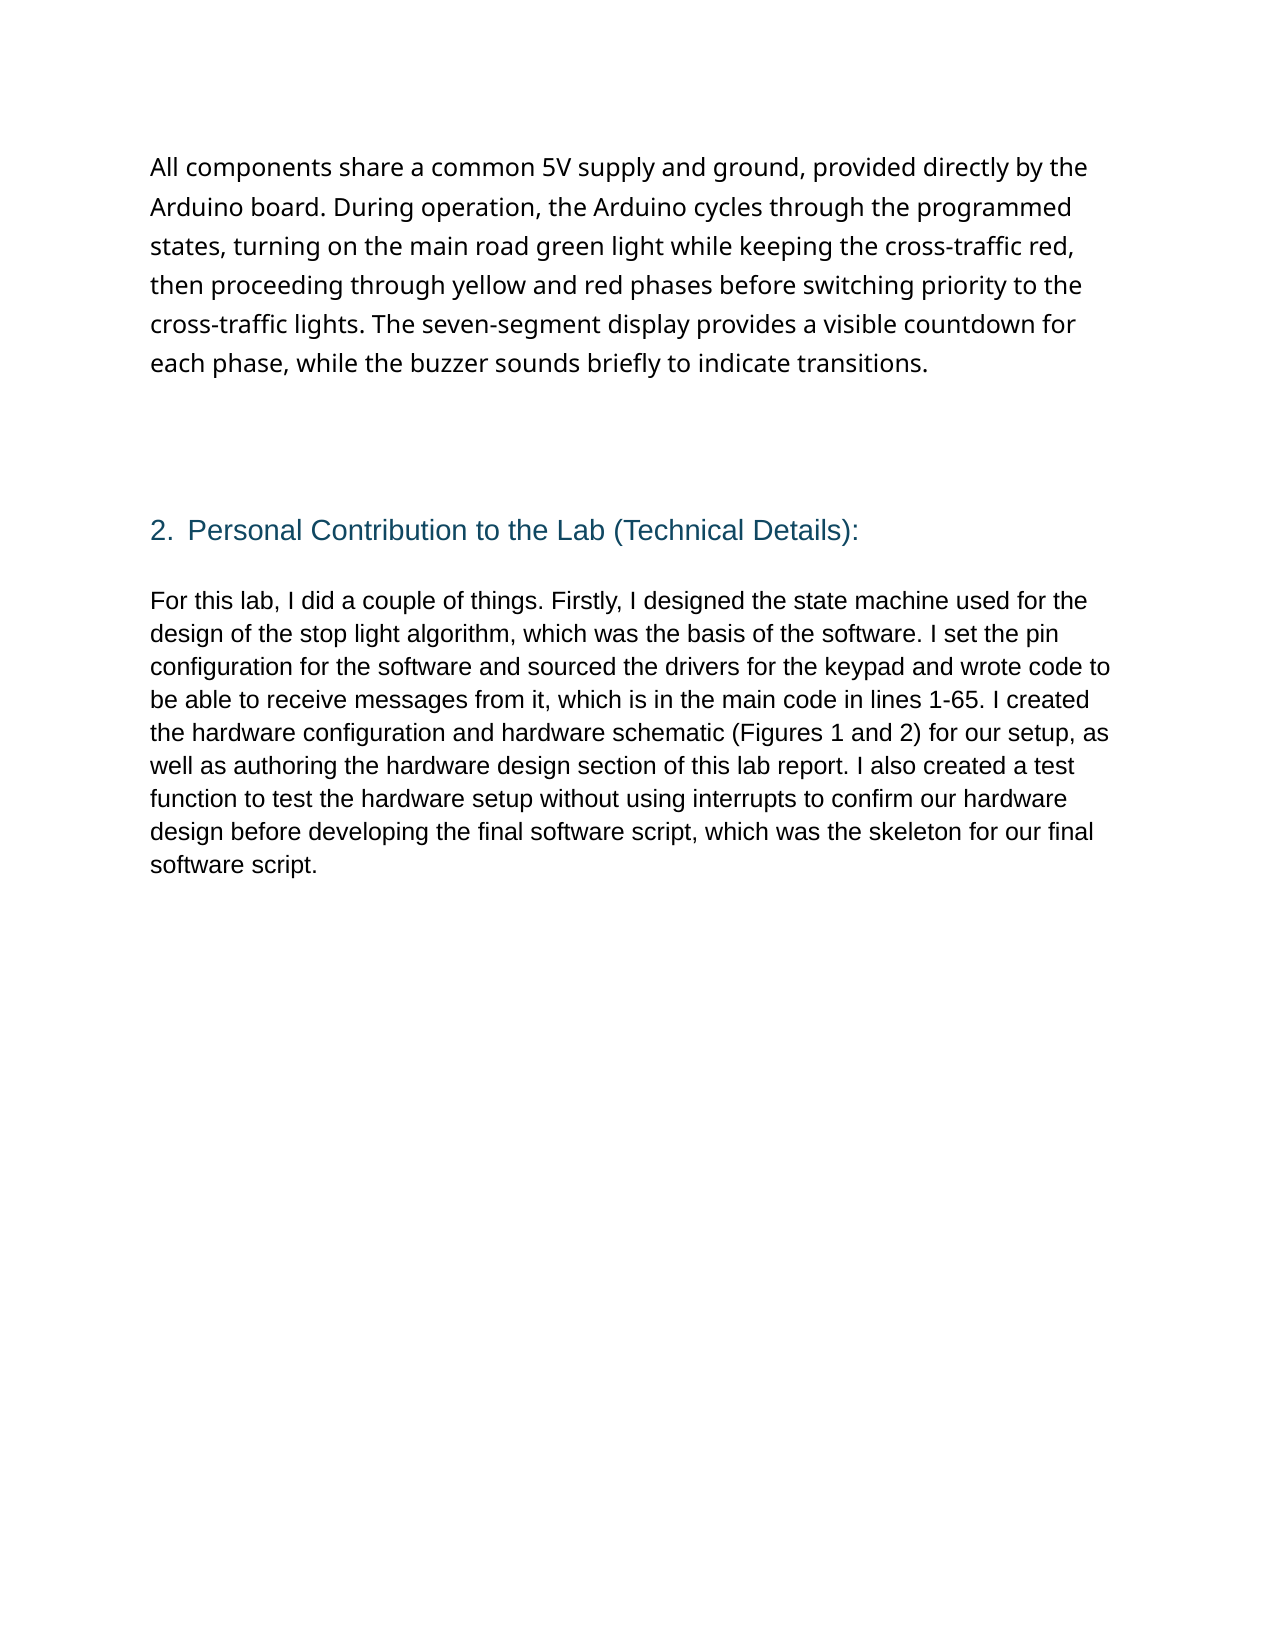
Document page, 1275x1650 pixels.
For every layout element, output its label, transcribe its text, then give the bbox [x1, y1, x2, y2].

list Personal Contribution to the Lab (Technical Details): [150, 513, 1125, 547]
text For this lab, I did a couple of things. Firstly, I designed the state machine used for the design of the stop light algorithm, which was the basis of the software. I set the pin configuration for the software and sourced the drivers for the keypad and wrote code to be able to receive messages from it, which is in the main code in lines 1-65. I created the hardware configuration and hardware schematic (Figures 1 and 2) for our setup, as well as authoring the hardware design section of this lab report. I also created a test function to test the hardware setup without using interrupts to confirm our hardware design before developing the final software script, which was the skeleton for our final software script. [150, 586, 1125, 879]
text All components share a common 5V supply and ground, provided directly by the Arduino board. During operation, the Arduino cycles through the programmed states, turning on the main road green light while keeping the cross-traffic red, then proceeding through yellow and red phases before switching priority to the cross-traffic lights. The seven-segment display provides a visible countdown for each phase, while the buzzer sounds briefly to indicate transitions. [150, 150, 1125, 380]
